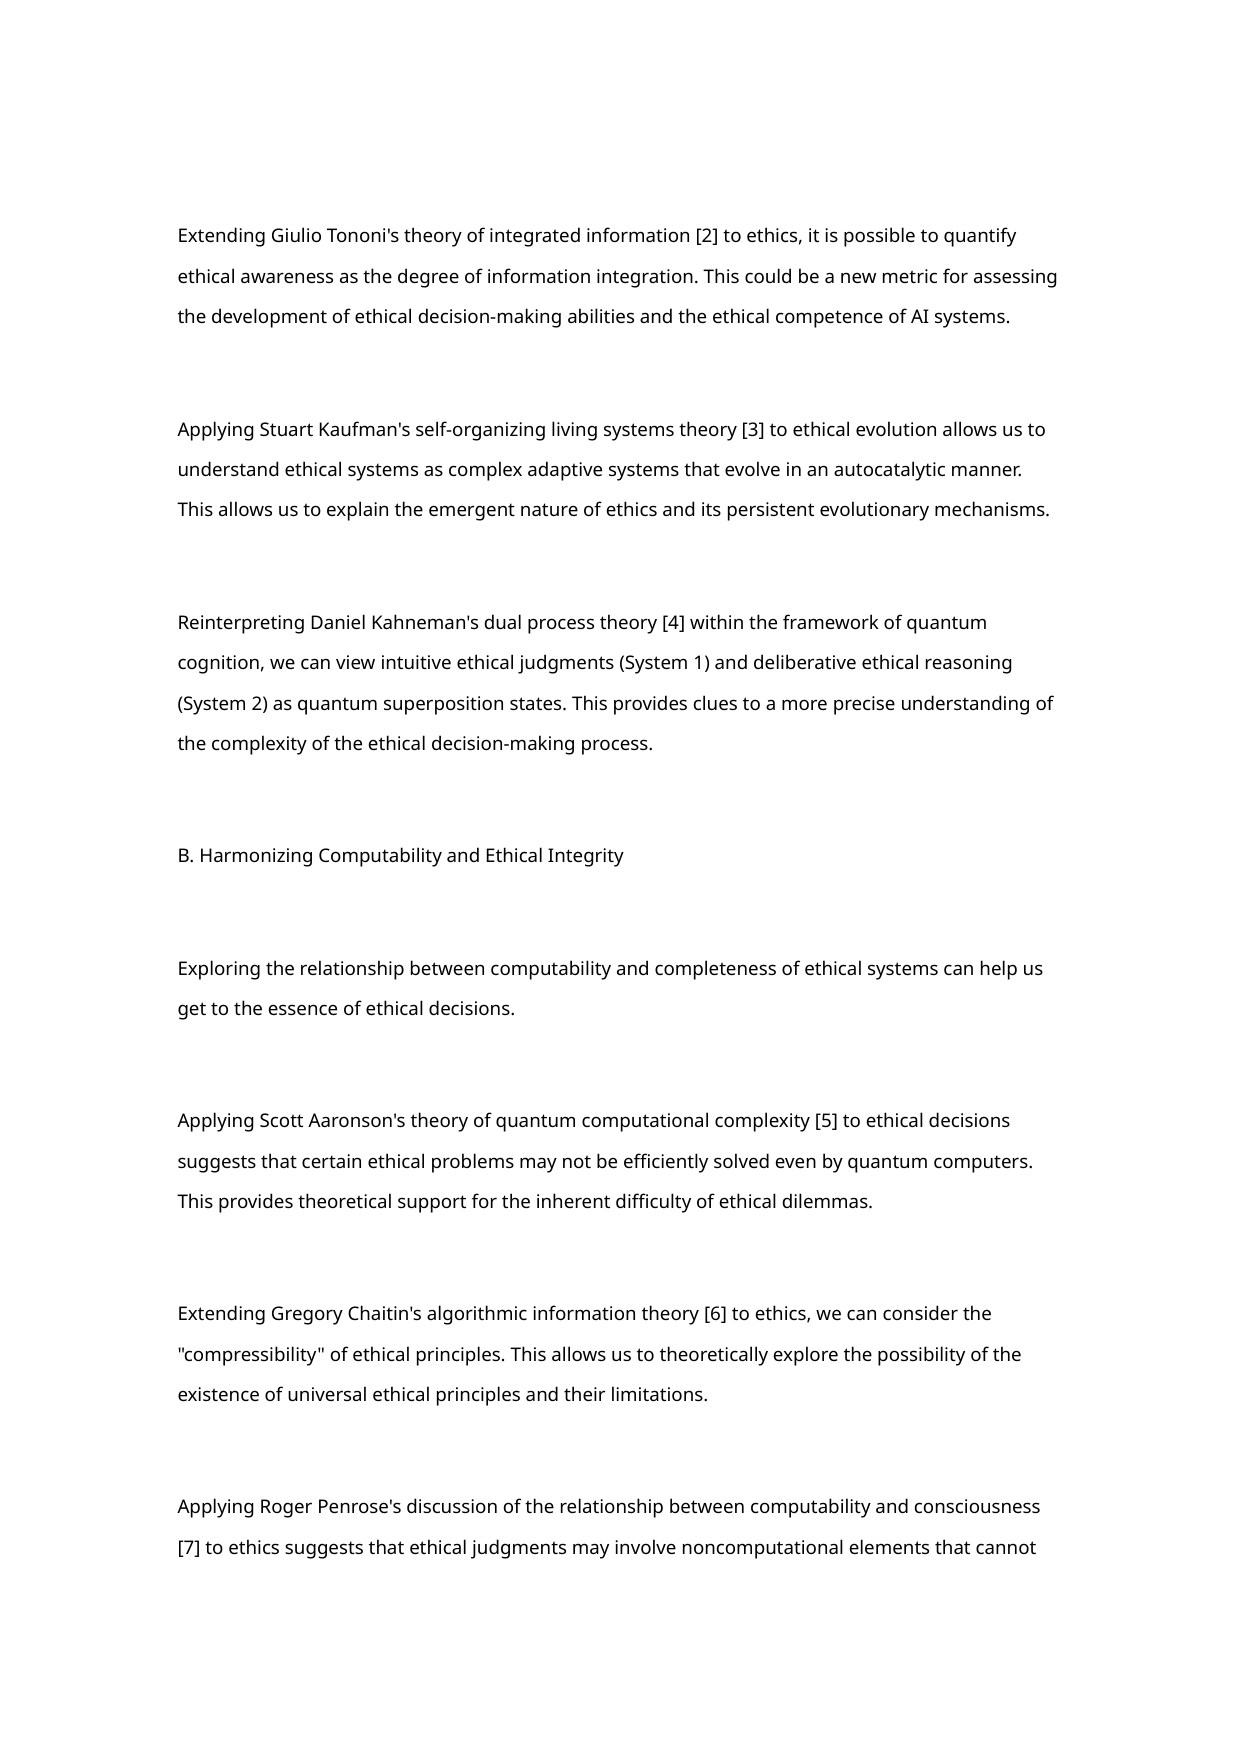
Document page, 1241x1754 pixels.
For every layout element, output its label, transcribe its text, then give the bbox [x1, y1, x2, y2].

text Extending Gregory Chaitin's algorithmic information theory [6] to ethics, we can consider the "compressibility" of ethical principles. This allows us to theoretically explore the possibility of the existence of universal ethical principles and their limitations. [177, 1295, 1063, 1413]
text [177, 1488, 1063, 1566]
text B. Harmonizing Computability and Ethical Integrity [177, 837, 1063, 874]
text Extending Giulio Tononi's theory of integrated information [2] to ethics, it is possible to quantify ethical awareness as the degree of information integration. This could be a new metric for assessing the development of ethical decision-making abilities and the ethical competence of AI systems. [177, 217, 1063, 335]
text Reinterpreting Daniel Kahneman's dual process theory [4] within the framework of quantum cognition, we can view intuitive ethical judgments (System 1) and deliberative ethical reasoning (System 2) as quantum superposition states. This provides clues to a more precise understanding of the complexity of the ethical decision-making process. [177, 603, 1063, 762]
text Exploring the relationship between computability and completeness of ethical systems can help us get to the essence of ethical decisions. [177, 949, 1063, 1027]
text Applying Stuart Kaufman's self-organizing living systems theory [3] to ethical evolution allows us to understand ethical systems as complex adaptive systems that evolve in an autocatalytic manner. This allows us to explain the emergent nature of ethics and its persistent evolutionary mechanisms. [177, 410, 1063, 528]
text Applying Scott Aaronson's theory of quantum computational complexity [5] to ethical decisions suggests that certain ethical problems may not be efficiently solved even by quantum computers. This provides theoretical support for the inherent difficulty of ethical dilemmas. [177, 1102, 1063, 1220]
